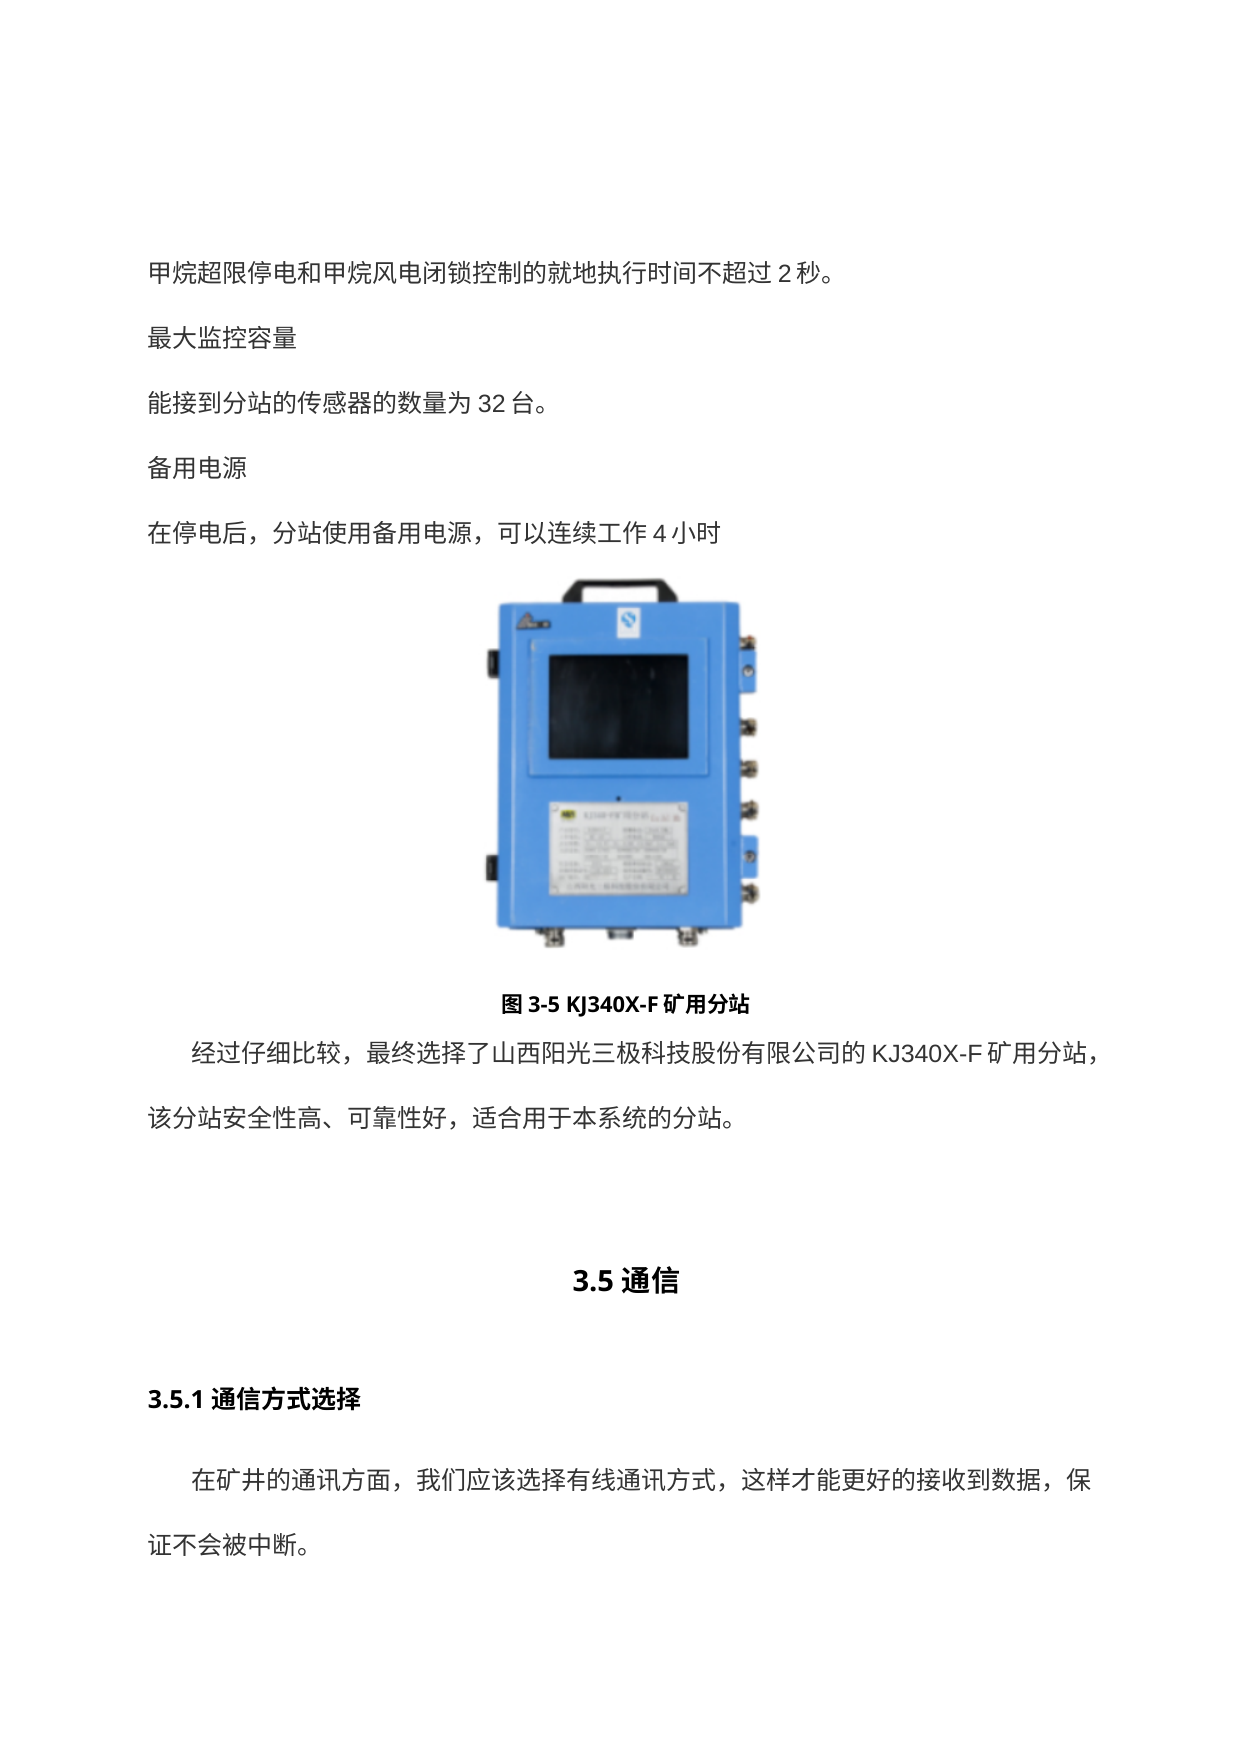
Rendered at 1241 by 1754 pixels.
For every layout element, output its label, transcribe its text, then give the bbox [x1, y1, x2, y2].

text 甲烷超限停电和甲烷风电闭锁控制的就地执行时间不超过2秒。 [148, 239, 1104, 304]
text 能接到分站的传感器的数量为32台。 [148, 369, 1104, 434]
text 最大监控容量 [148, 304, 1104, 369]
picture [401, 563, 852, 963]
text 在矿井的通讯方面，我们应该选择有线通讯方式，这样才能更好的接收到数据，保证不会被中断。 [148, 1446, 1104, 1576]
text 图3-5 KJ340X-F矿用分站 [148, 986, 1104, 1019]
text 备用电源 [148, 434, 1104, 499]
subtitle 3.5 通信 [148, 1246, 1104, 1311]
text 在停电后，分站使用备用电源，可以连续工作4小时 [148, 499, 1104, 564]
text 经过仔细比较，最终选择了山西阳光三极科技股份有限公司的KJ340X-F矿用分站，该分站安全性高、可靠性好，适合用于本系统的分站。 [148, 1019, 1104, 1149]
subtitle 3.5.1 通信方式选择 [148, 1365, 1104, 1430]
